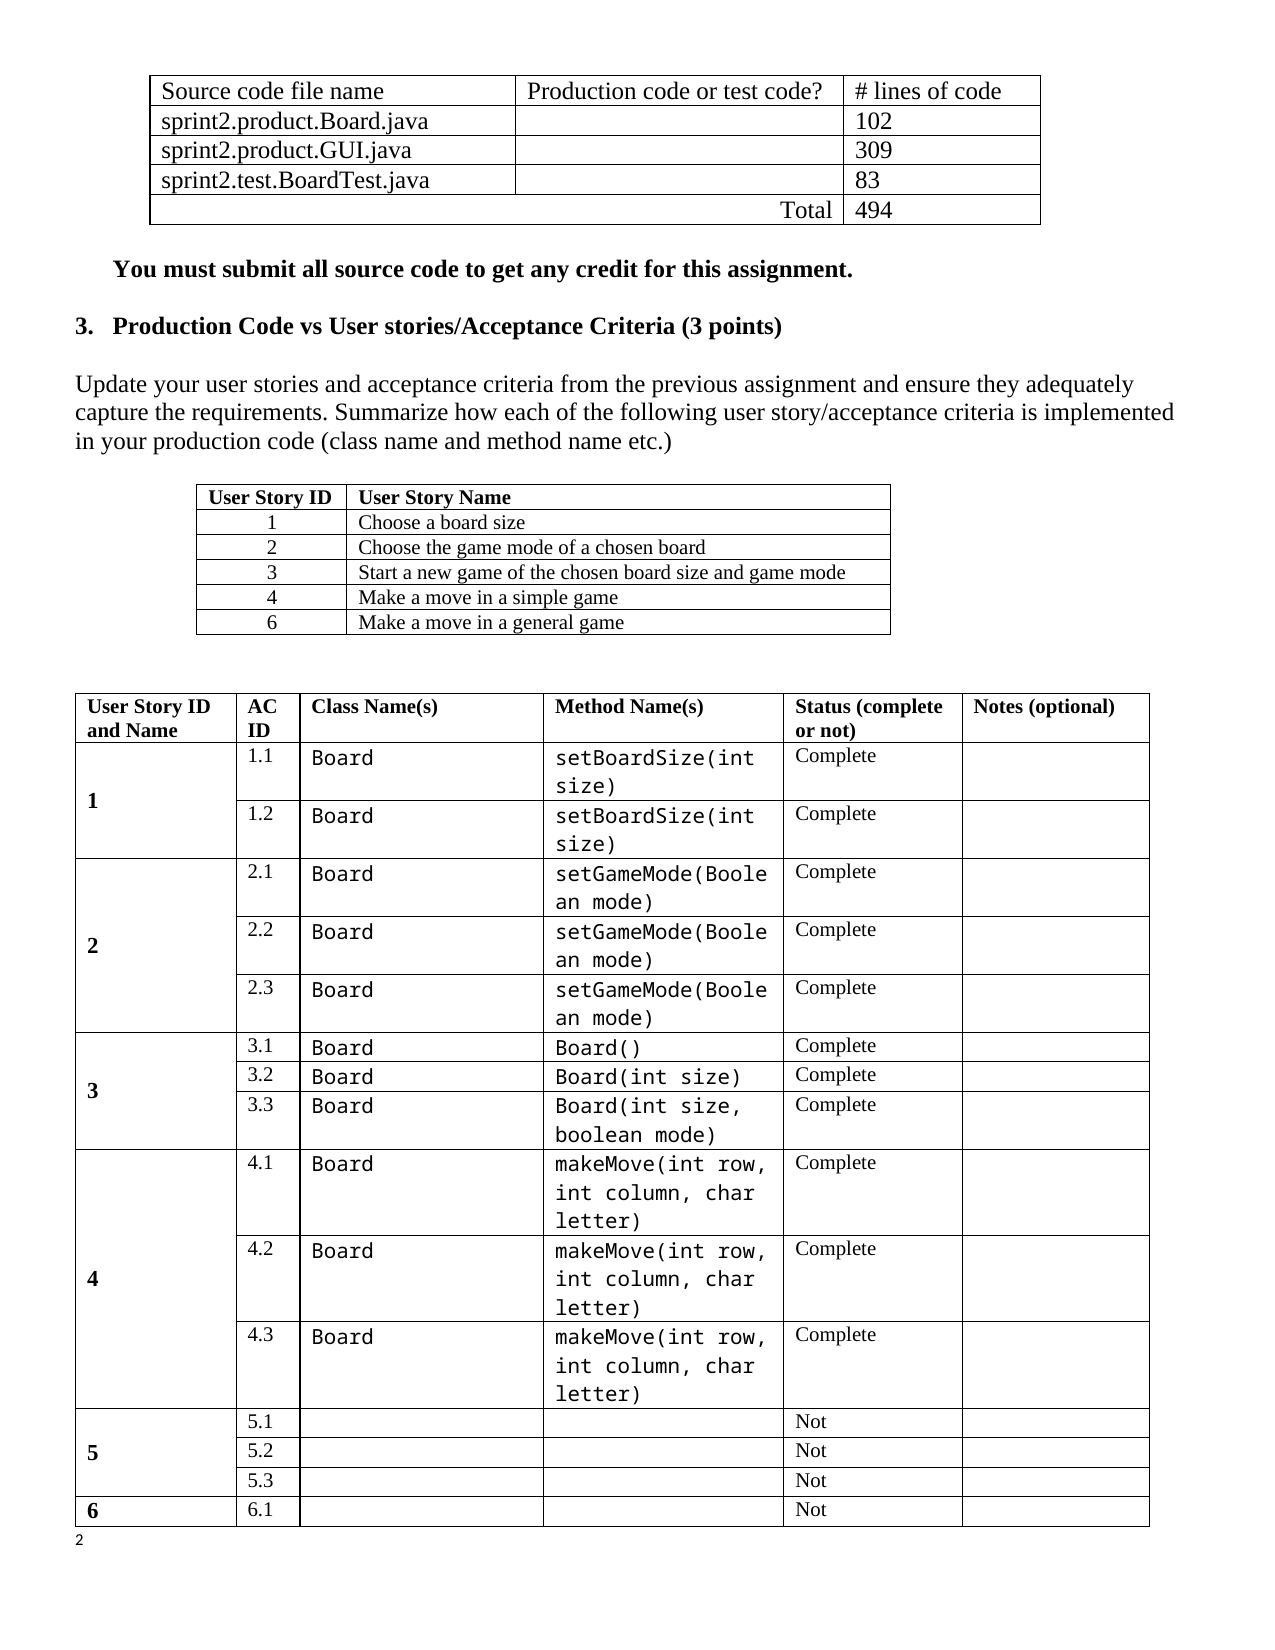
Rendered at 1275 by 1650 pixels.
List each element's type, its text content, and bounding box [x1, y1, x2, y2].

table_cell 6.1 [237, 1497, 299, 1526]
table_cell setGameMode(Boolean mode) [544, 859, 783, 916]
table_cell Complete [784, 917, 962, 974]
table_cell sprint2.test.BoardTest.java [151, 165, 515, 194]
table_cell Choose the game mode of a chosen board [347, 535, 890, 559]
table_cell 5 [76, 1409, 236, 1496]
table_cell Board [301, 1062, 543, 1091]
table_cell 102 [844, 106, 1040, 134]
table_cell [544, 1438, 783, 1467]
table_cell Board [301, 1033, 543, 1061]
table_cell 494 [844, 195, 1040, 224]
table_cell Complete [784, 975, 962, 1032]
table_cell [963, 1497, 1149, 1526]
table_cell 5.3 [237, 1468, 299, 1496]
table_cell 1 [197, 510, 346, 534]
table_cell Not [784, 1497, 962, 1526]
table_cell [963, 801, 1149, 858]
table_cell 3.3 [237, 1092, 299, 1148]
table_cell 3 [197, 560, 346, 584]
table_cell Start a new game of the chosen board size and game mode [347, 560, 890, 584]
table_cell 1.2 [237, 801, 299, 858]
table_cell [963, 743, 1149, 800]
table_cell 4.3 [237, 1322, 299, 1408]
table_cell Complete [784, 1033, 962, 1061]
table_cell makeMove(int row, int column, char letter) [544, 1236, 783, 1321]
table_cell sprint2.product.GUI.java [151, 136, 515, 164]
text You must submit all source code to get any credit for this assignment. [112, 254, 1200, 282]
table_cell 4 [76, 1150, 236, 1408]
table_cell 3.1 [237, 1033, 299, 1061]
table_cell Board [301, 1150, 543, 1235]
table_cell 2.3 [237, 975, 299, 1032]
table_cell [301, 1438, 543, 1467]
table_cell Board [301, 1322, 543, 1408]
table_cell setGameMode(Boolean mode) [544, 975, 783, 1032]
table_cell Complete [784, 801, 962, 858]
table_cell 3.2 [237, 1062, 299, 1091]
table_cell [516, 136, 843, 164]
table_cell setGameMode(Boolean mode) [544, 917, 783, 974]
table_cell [301, 1497, 543, 1526]
table_cell [301, 1409, 543, 1437]
table_cell Board [301, 801, 543, 858]
table_header User Story ID and Name [76, 694, 236, 742]
table_cell 5.1 [237, 1409, 299, 1437]
table_cell [963, 1438, 1149, 1467]
table_header User Story Name [347, 485, 890, 509]
table_cell [963, 1322, 1149, 1408]
table_cell Total [151, 195, 843, 224]
table_cell Board [301, 1236, 543, 1321]
table_cell makeMove(int row, int column, char letter) [544, 1322, 783, 1408]
table_header Notes (optional) [963, 694, 1149, 742]
text Update your user stories and acceptance criteria from the previous assignment and ensure they adequately capture the requirements. Summarize how each of the following user story/acceptance criteria is implemented in your production code (class name and method name etc.) [75, 369, 1200, 455]
table_cell 309 [844, 136, 1040, 164]
table_cell [963, 975, 1149, 1032]
table_cell [963, 917, 1149, 974]
table_cell [544, 1497, 783, 1526]
table_cell Board [301, 743, 543, 800]
table_header AC ID [237, 694, 299, 742]
table_cell Not [784, 1438, 962, 1467]
table_cell Complete [784, 1322, 962, 1408]
table_cell Complete [784, 1150, 962, 1235]
table_cell setBoardSize(int size) [544, 743, 783, 800]
table_cell [963, 1236, 1149, 1321]
table_cell 4.1 [237, 1150, 299, 1235]
table_cell makeMove(int row, int column, char letter) [544, 1150, 783, 1235]
table_cell 1 [76, 743, 236, 858]
table_cell Make a move in a simple game [347, 585, 890, 609]
table_cell Board() [544, 1033, 783, 1061]
table_cell Choose a board size [347, 510, 890, 534]
list Production Code vs User stories/Acceptance Criteria (3 points) [75, 311, 1200, 340]
table_cell setBoardSize(int size) [544, 801, 783, 858]
table_header Method Name(s) [544, 694, 783, 742]
table_header Production code or test code? [516, 76, 843, 105]
table_cell Make a move in a general game [347, 610, 890, 634]
table_header User Story ID [197, 485, 346, 509]
table_cell 2 [76, 859, 236, 1032]
table_cell Board [301, 1092, 543, 1148]
table_cell [516, 165, 843, 194]
table_cell Board [301, 975, 543, 1032]
table_cell Board [301, 917, 543, 974]
table_cell [963, 1033, 1149, 1061]
table_cell sprint2.product.Board.java [151, 106, 515, 134]
table_header # lines of code [844, 76, 1040, 105]
table_cell [544, 1468, 783, 1496]
table_cell [963, 859, 1149, 916]
table_cell 83 [844, 165, 1040, 194]
table_cell 3 [76, 1033, 236, 1148]
table_cell 1.1 [237, 743, 299, 800]
table_cell Board(int size, boolean mode) [544, 1092, 783, 1148]
table_cell 2 [197, 535, 346, 559]
table_cell Complete [784, 1062, 962, 1091]
table_cell [963, 1468, 1149, 1496]
table_cell [516, 106, 843, 134]
table_cell Complete [784, 743, 962, 800]
table_cell 2.1 [237, 859, 299, 916]
table_cell [963, 1409, 1149, 1437]
table_cell [963, 1062, 1149, 1091]
table_cell 6 [197, 610, 346, 634]
table_header Class Name(s) [301, 694, 543, 742]
table_cell [301, 1468, 543, 1496]
table_cell Complete [784, 1236, 962, 1321]
table_cell [963, 1092, 1149, 1148]
table_cell 4 [197, 585, 346, 609]
table_cell Not [784, 1468, 962, 1496]
table_header Status (complete or not) [784, 694, 962, 742]
table_cell Board [301, 859, 543, 916]
table_cell Not [784, 1409, 962, 1437]
table_header Source code file name [151, 76, 515, 105]
table_cell Complete [784, 1092, 962, 1148]
table_cell 5.2 [237, 1438, 299, 1467]
table_cell Complete [784, 859, 962, 916]
table_cell 4.2 [237, 1236, 299, 1321]
table_cell [963, 1150, 1149, 1235]
table_cell 2.2 [237, 917, 299, 974]
table_cell 6 [76, 1497, 236, 1526]
table_cell Board(int size) [544, 1062, 783, 1091]
table_cell [544, 1409, 783, 1437]
